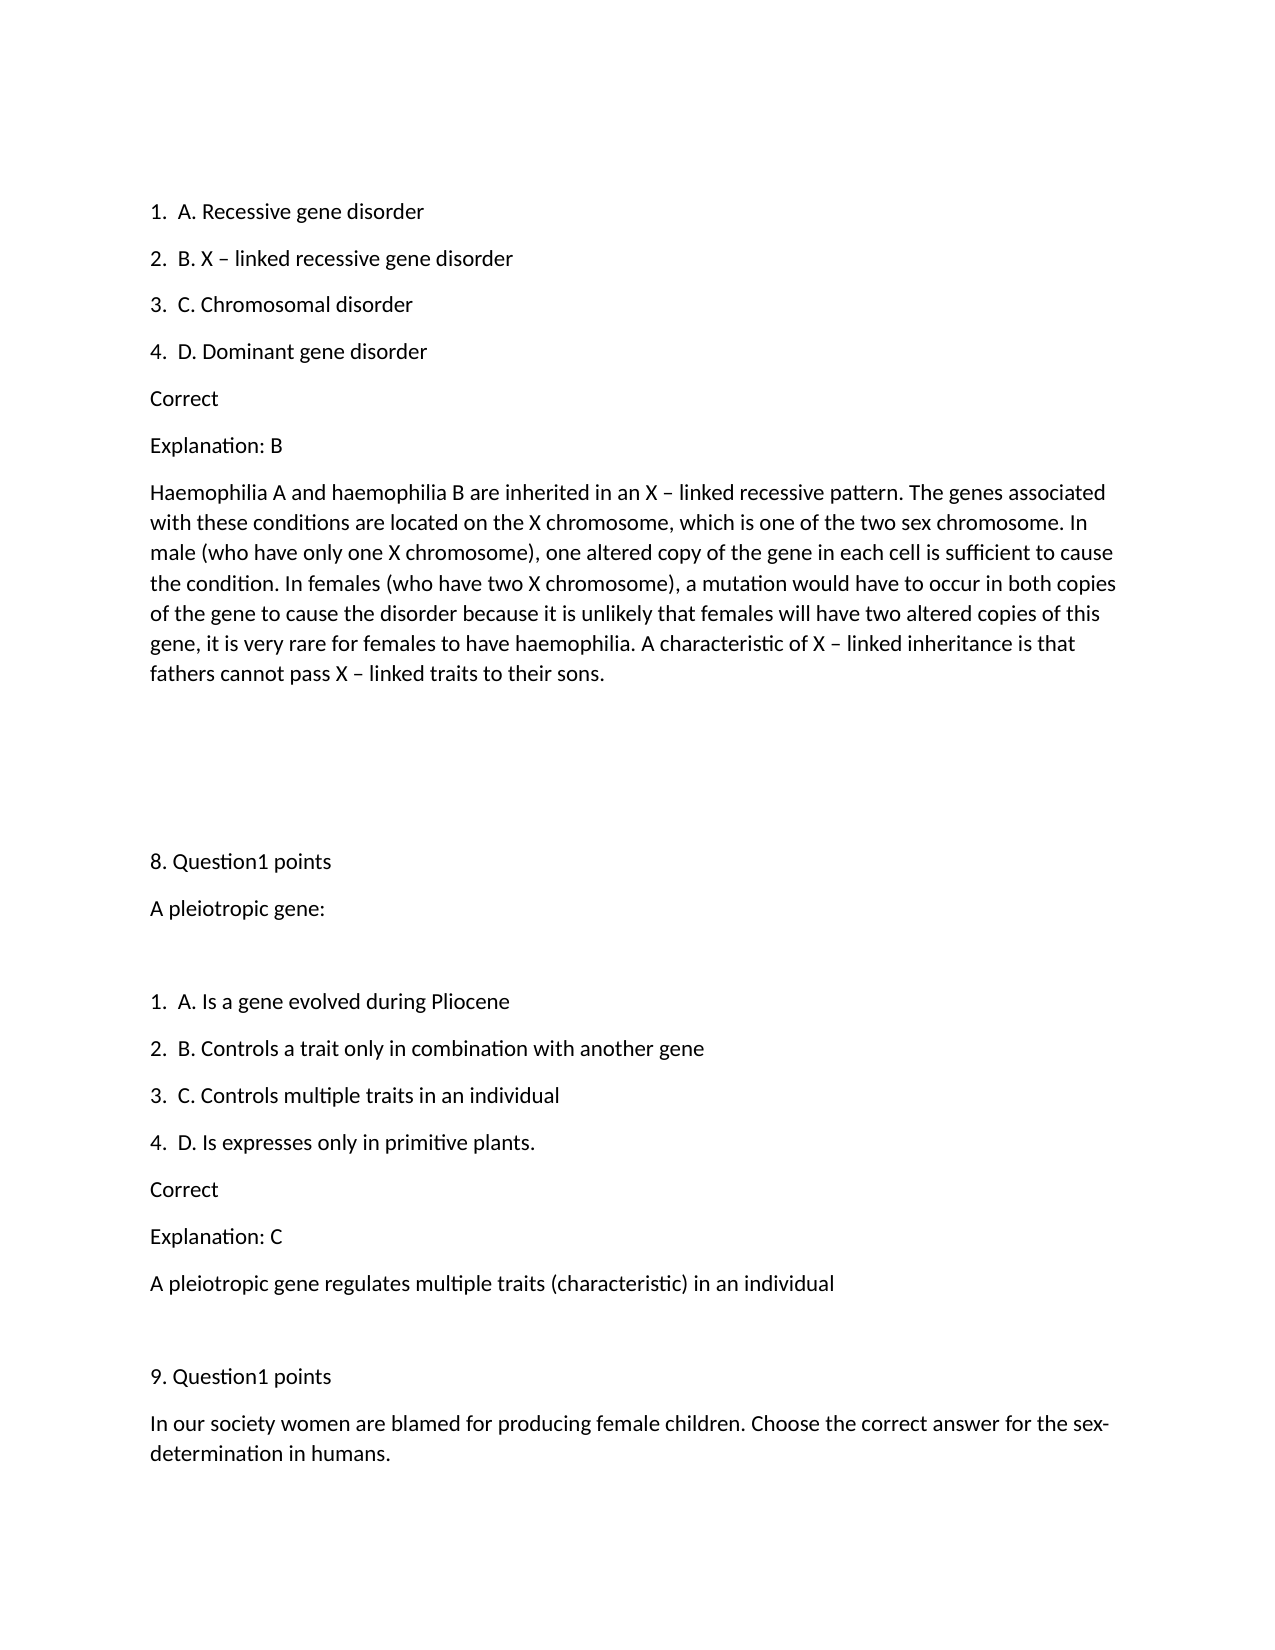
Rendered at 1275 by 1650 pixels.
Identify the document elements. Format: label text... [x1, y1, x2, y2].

text Explanation: C [150, 1222, 1125, 1250]
text In our society women are blamed for producing female children. Choose the correct answer for the sex-determination in humans. [150, 1409, 1125, 1468]
text 2. B. X – linked recessive gene disorder [150, 244, 1125, 272]
text 1. A. Is a gene evolved during Pliocene [150, 987, 1125, 1016]
text Correct [150, 384, 1125, 412]
text 2. B. Controls a trait only in combination with another gene [150, 1034, 1125, 1062]
text 3. C. Controls multiple traits in an individual [150, 1081, 1125, 1109]
text Explanation: B [150, 431, 1125, 459]
text Haemophilia A and haemophilia B are inherited in an X – linked recessive pattern. The genes associated with these conditions are located on the X chromosome, which is one of the two sex chromosome. In male (who have only one X chromosome), one altered copy of the gene in each cell is sufficient to cause the condition. In females (who have two X chromosome), a mutation would have to occur in both copies of the gene to cause the disorder because it is unlikely that females will have two altered copies of this gene, it is very rare for females to have haemophilia. A characteristic of X – linked inheritance is that fathers cannot pass X – linked traits to their sons. [150, 478, 1125, 687]
text 4. D. Dominant gene disorder [150, 337, 1125, 366]
text 3. C. Chromosomal disorder [150, 291, 1125, 319]
text 1. A. Recessive gene disorder [150, 197, 1125, 225]
text 8. Question1 points [150, 847, 1125, 875]
text A pleiotropic gene regulates multiple traits (characteristic) in an individual [150, 1269, 1125, 1297]
text 9. Question1 points [150, 1362, 1125, 1391]
text Correct [150, 1175, 1125, 1203]
text 4. D. Is expresses only in primitive plants. [150, 1128, 1125, 1156]
text A pleiotropic gene: [150, 894, 1125, 922]
